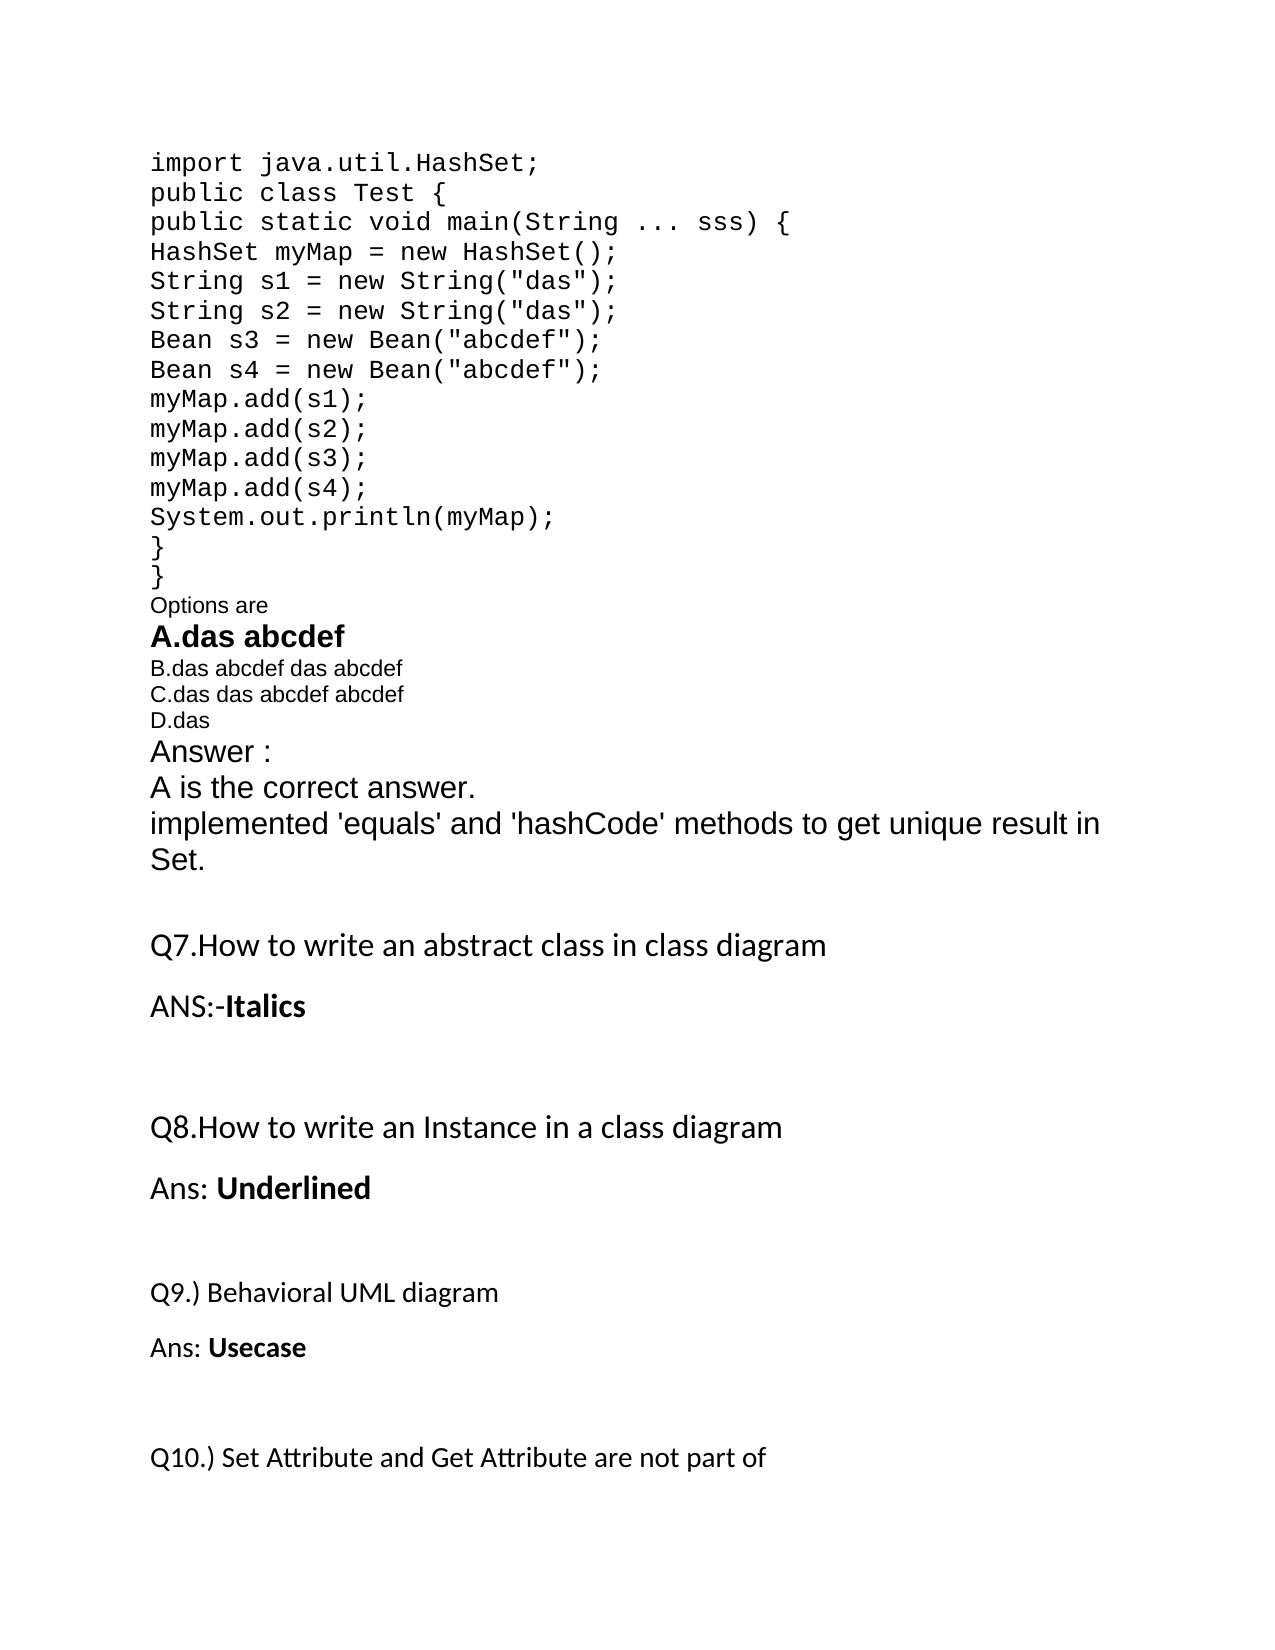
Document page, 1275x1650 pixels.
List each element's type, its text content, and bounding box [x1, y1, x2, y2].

text myMap.add(s1); [150, 386, 1125, 415]
text } [150, 533, 1125, 563]
text Q9.) Behavioral UML diagram [150, 1274, 1125, 1310]
text myMap.add(s4); [150, 474, 1125, 504]
text Q8.How to write an Instance in a class diagram [150, 1106, 1125, 1147]
text implemented 'equals' and 'hashCode' methods to get unique result in Set. [150, 805, 1125, 877]
text A.das abcdef [150, 618, 1125, 654]
text String s2 = new String("das"); [150, 297, 1125, 327]
text String s1 = new String("das"); [150, 268, 1125, 297]
text B.das abcdef das abcdef [150, 654, 1125, 681]
text myMap.add(s2); [150, 415, 1125, 445]
text D.das [150, 707, 1125, 733]
text } [150, 563, 1125, 592]
text public class Test { [150, 179, 1125, 209]
text Bean s4 = new Bean("abcdef"); [150, 356, 1125, 386]
text ANS:-Italics [150, 985, 1125, 1026]
text System.out.println(myMap); [150, 504, 1125, 533]
text import java.util.HashSet; [150, 150, 1125, 179]
text C.das das abcdef abcdef [150, 681, 1125, 707]
text A is the correct answer. [150, 769, 1125, 805]
text Ans: Underlined [150, 1167, 1125, 1207]
text Q10.) Set Attribute and Get Attribute are not part of [150, 1439, 1125, 1475]
text Answer : [150, 733, 1125, 769]
text public static void main(String ... sss) { [150, 209, 1125, 238]
text Q7.How to write an abstract class in class diagram [150, 924, 1125, 965]
text Ans: Usecase [150, 1329, 1125, 1365]
text HashSet myMap = new HashSet(); [150, 238, 1125, 268]
text Bean s3 = new Bean("abcdef"); [150, 327, 1125, 356]
text Options are [150, 592, 1125, 618]
text myMap.add(s3); [150, 445, 1125, 474]
